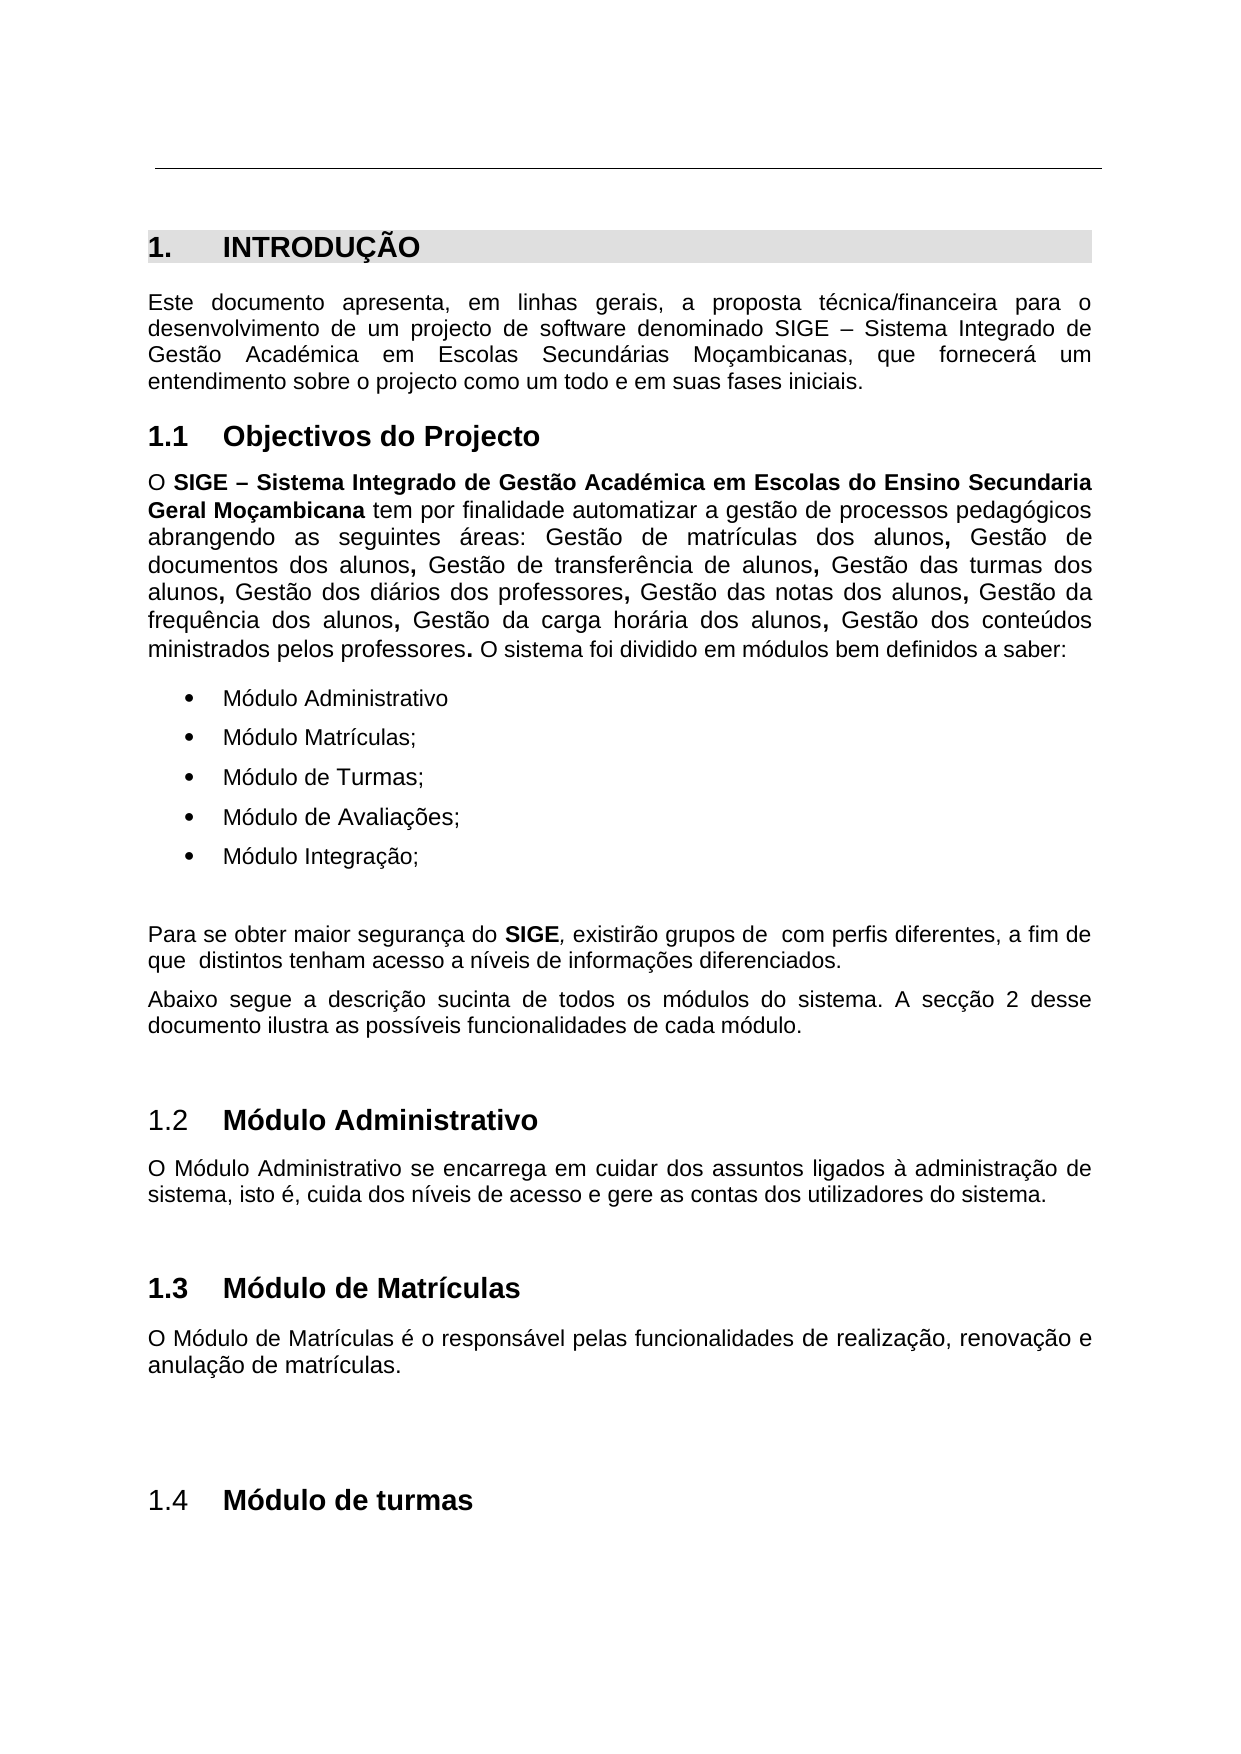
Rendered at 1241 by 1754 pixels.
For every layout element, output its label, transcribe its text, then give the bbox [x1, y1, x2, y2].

subtitle Módulo de Matrículas [148, 1271, 1092, 1305]
subtitle Módulo de turmas [148, 1483, 1092, 1516]
list Módulo de Turmas; [185, 763, 1092, 791]
list Módulo Integração; [185, 843, 1092, 869]
text O Módulo Administrativo se encarrega em cuidar dos assuntos ligados à administração de sistema, isto é, cuida dos níveis de acesso e gere as contas dos utilizadores do sistema. [148, 1155, 1092, 1208]
list Módulo de Avaliações; [185, 803, 1092, 831]
text O SIGE – Sistema Integrado de Gestão Académica em Escolas do Ensino Secundaria Geral Moçambicana tem por finalidade automatizar a gestão de processos pedagógicos abrangendo as seguintes áreas: Gestão de matrículas dos alunos, Gestão de documentos dos alunos, Gestão de transferência de alunos, Gestão das turmas dos alunos, Gestão dos diários dos professores, Gestão das notas dos alunos, Gestão da frequência dos alunos, Gestão da carga horária dos alunos, Gestão dos conteúdos ministrados pelos professores. O sistema foi dividido em módulos bem definidos a saber: [148, 469, 1092, 662]
text Abaixo segue a descrição sucinta de todos os módulos do sistema. A secção 2 desse documento ilustra as possíveis funcionalidades de cada módulo. [148, 986, 1092, 1039]
subtitle INTRODUÇÃO [148, 230, 1092, 263]
text Este documento apresenta, em linhas gerais, a proposta técnica/financeira para o desenvolvimento de um projecto de software denominado SIGE – Sistema Integrado de Gestão Académica em Escolas Secundárias Moçambicanas, que fornecerá um entendimento sobre o projecto como um todo e em suas fases iniciais. [148, 288, 1092, 394]
subtitle Objectivos do Projecto [148, 419, 1092, 452]
subtitle Módulo Administrativo [148, 1103, 1092, 1136]
text Para se obter maior segurança do SIGE, existirão grupos de com perfis diferentes, a fim de que distintos tenham acesso a níveis de informações diferenciados. [148, 921, 1092, 973]
text O Módulo de Matrículas é o responsável pelas funcionalidades de realização, renovação e anulação de matrículas. [148, 1324, 1092, 1379]
list Módulo Matrículas; [185, 724, 1092, 750]
list Módulo Administrativo [185, 685, 1092, 712]
